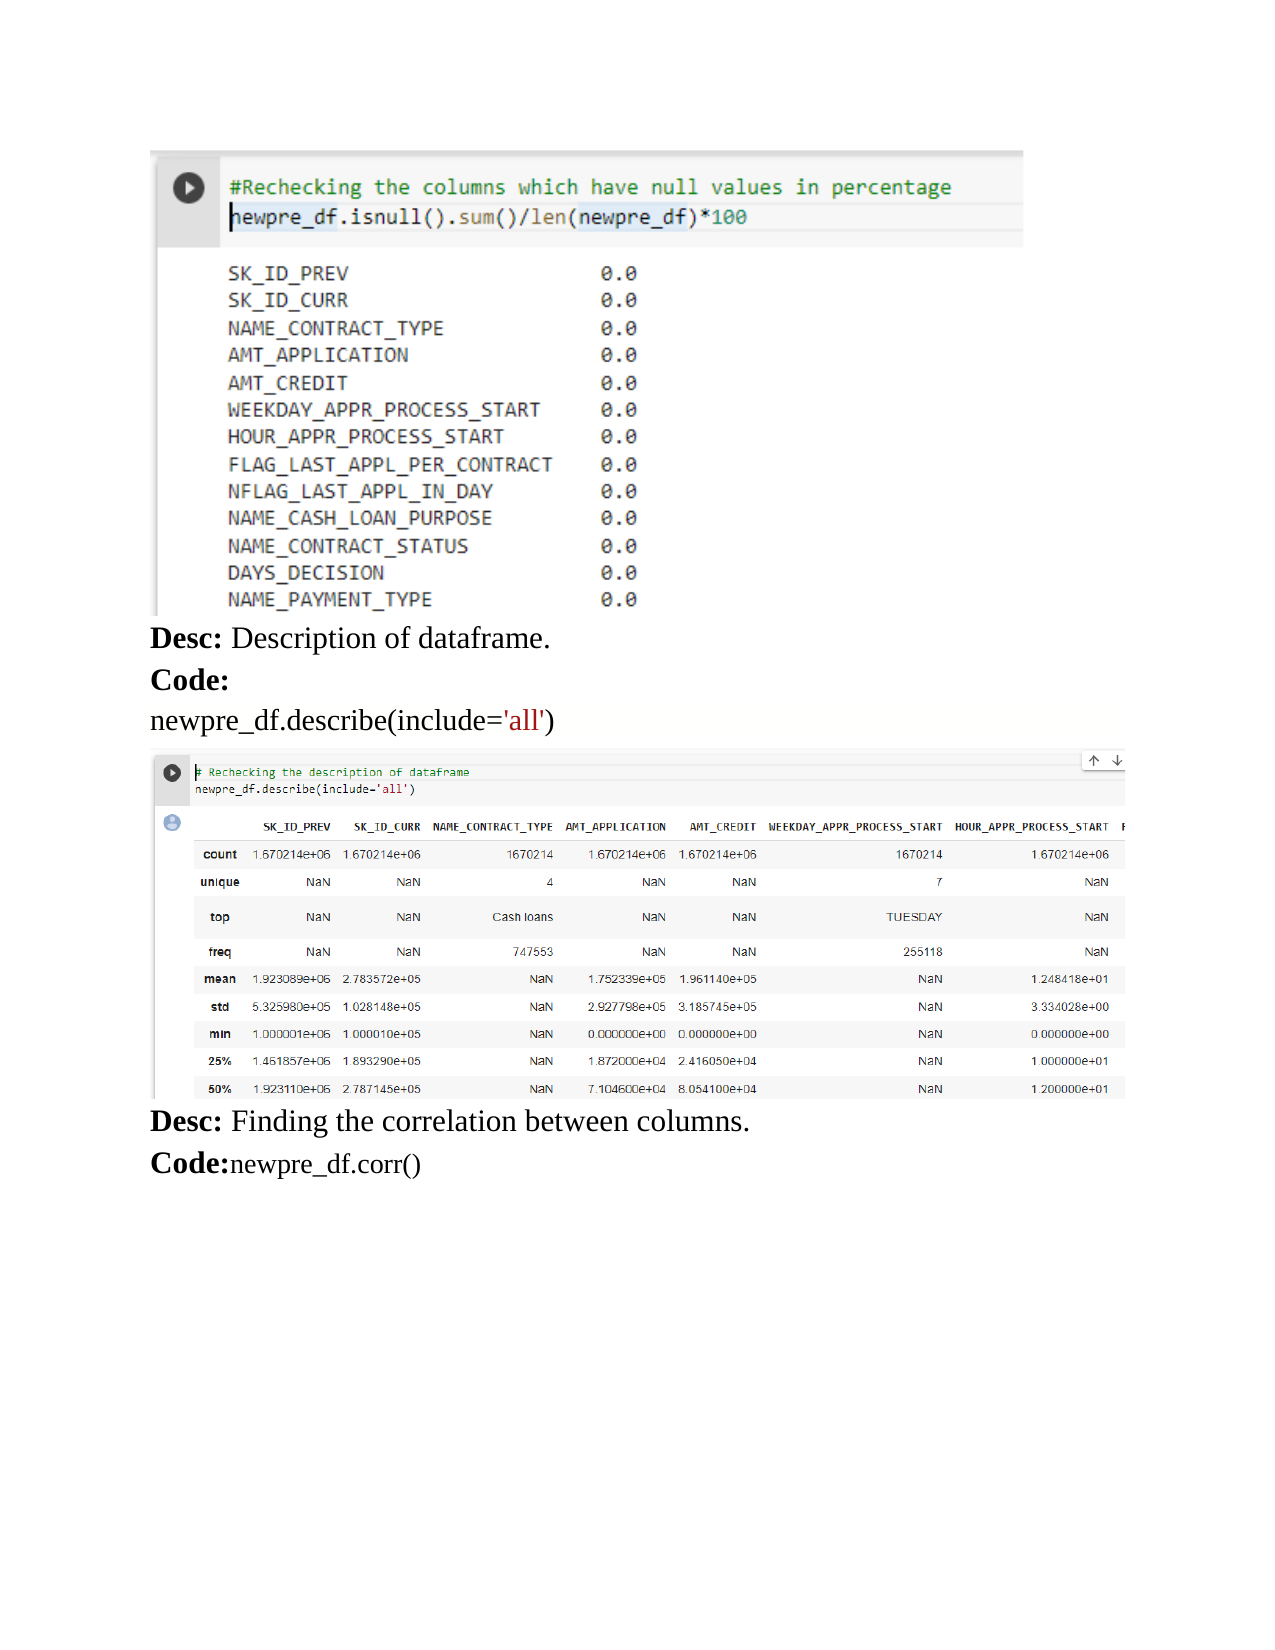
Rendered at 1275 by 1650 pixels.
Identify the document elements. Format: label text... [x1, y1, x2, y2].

text Desc: Description of dataframe. [150, 619, 1125, 655]
picture [150, 748, 1125, 1099]
text Code: [150, 661, 1125, 697]
text Desc: Finding the correlation between columns. [150, 1103, 1125, 1138]
picture [150, 150, 1024, 616]
text newpre_df.describe(include='all') [150, 702, 1125, 737]
text Code:newpre_df.corr() [150, 1144, 1125, 1180]
